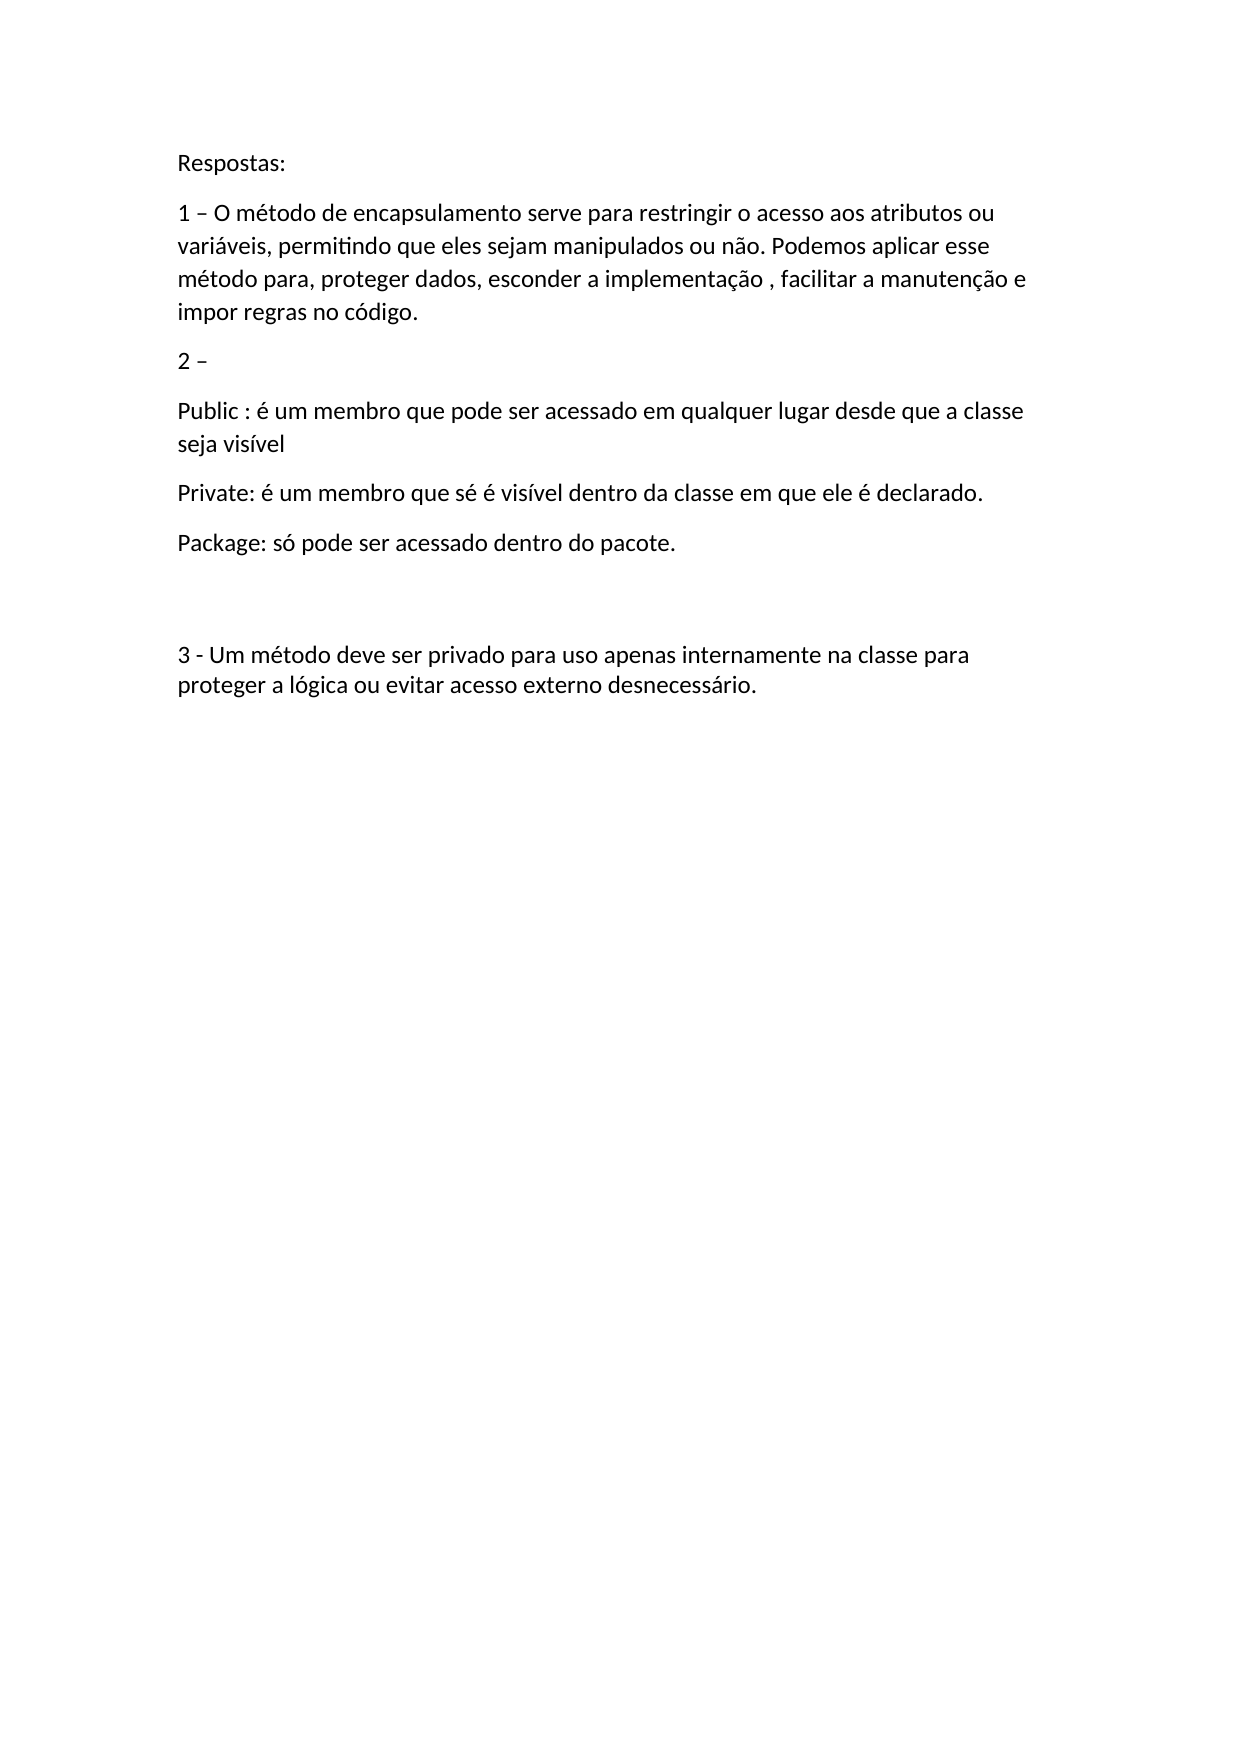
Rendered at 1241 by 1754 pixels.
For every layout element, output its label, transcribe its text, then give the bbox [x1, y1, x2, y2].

text 1 – O método de encapsulamento serve para restringir o acesso aos atributos ou variáveis, permitindo que eles sejam manipulados ou não. Podemos aplicar esse método para, proteger dados, esconder a implementação , facilitar a manutenção e impor regras no código. [177, 197, 1063, 326]
text Respostas: [177, 148, 1063, 178]
text Package: só pode ser acessado dentro do pacote. [177, 527, 1063, 558]
text 2 – [177, 346, 1063, 376]
text Public : é um membro que pode ser acessado em qualquer lugar desde que a classe seja visível [177, 395, 1063, 458]
text Private: é um membro que sé é visível dentro da classe em que ele é declarado. [177, 478, 1063, 508]
text 3 - Um método deve ser privado para uso apenas internamente na classe para proteger a lógica ou evitar acesso externo desnecessário. [177, 639, 1063, 700]
